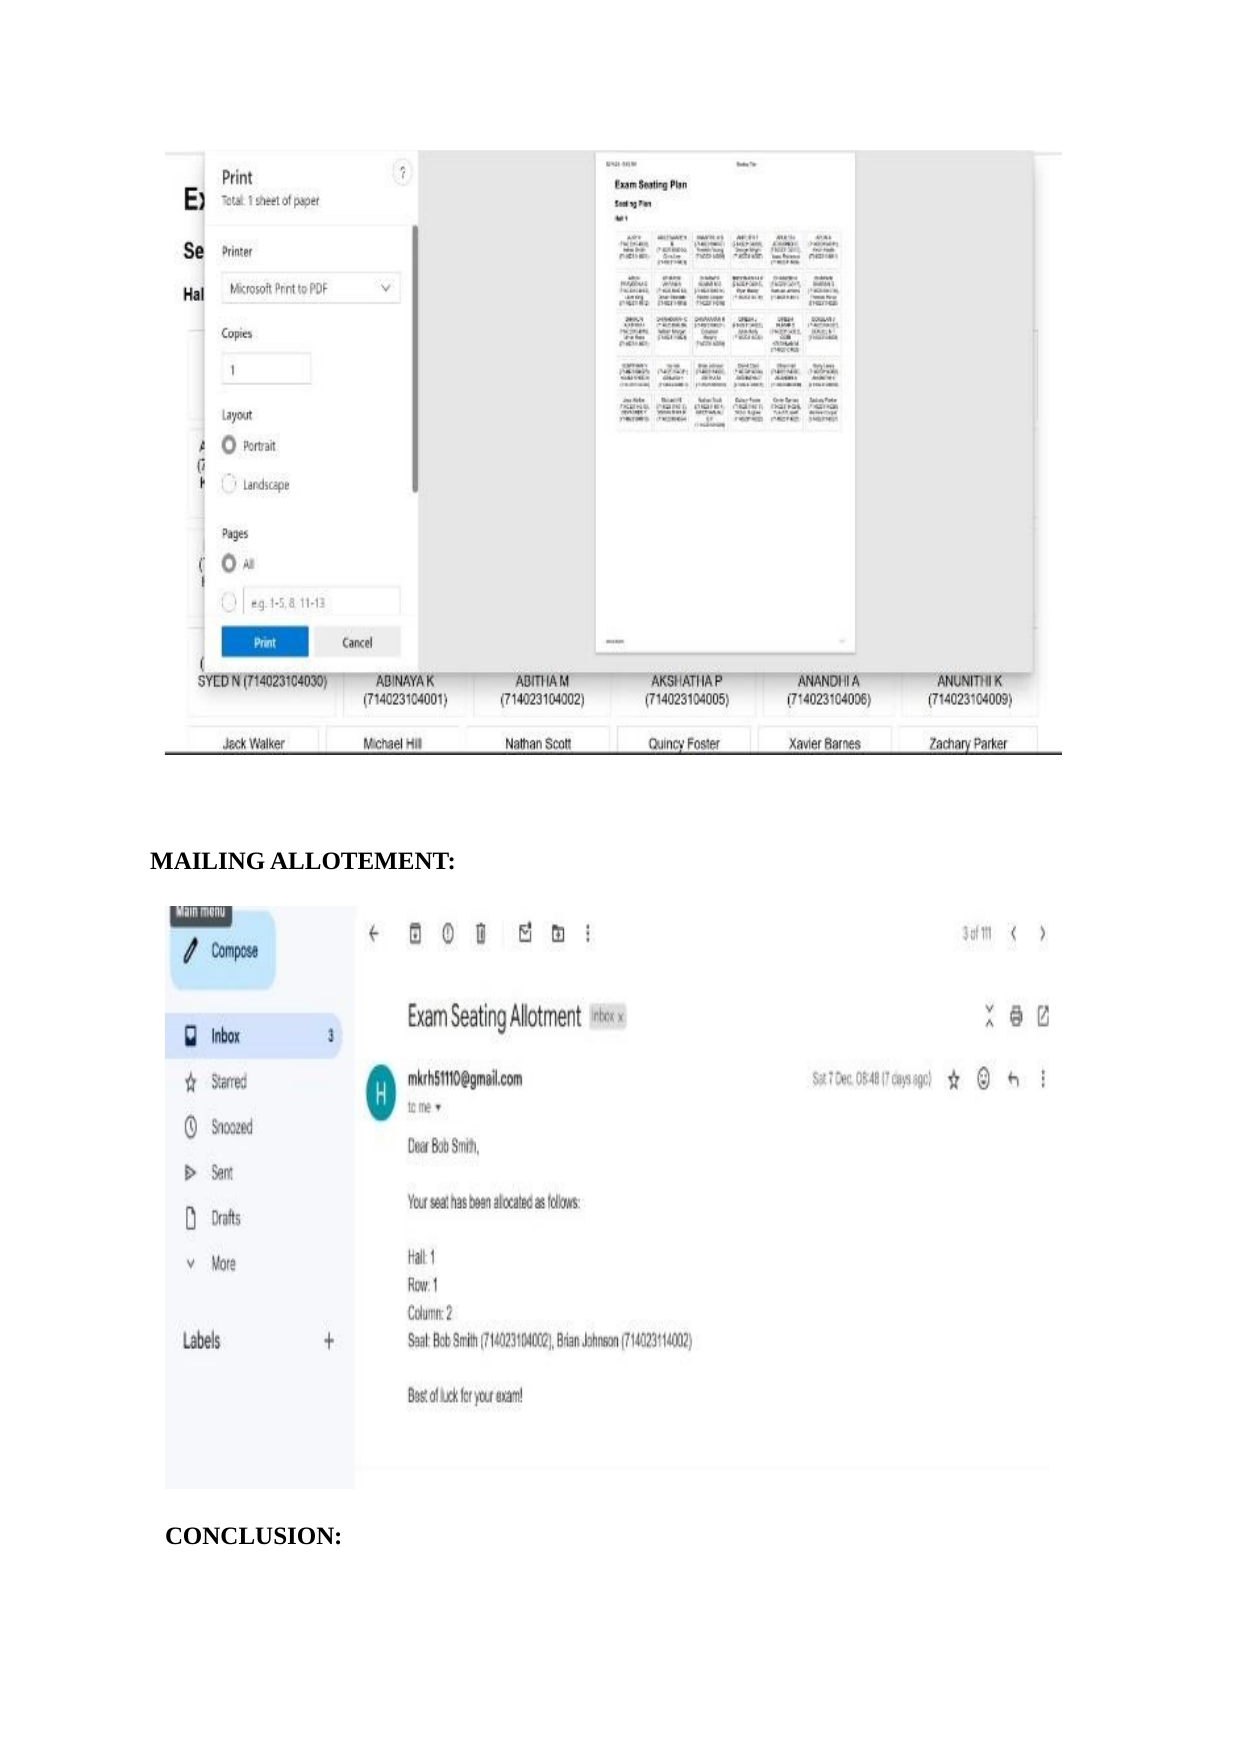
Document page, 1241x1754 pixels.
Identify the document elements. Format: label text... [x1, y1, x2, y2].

text MAILING ALLOTEMENT: [150, 846, 1090, 875]
text CONCLUSION: [165, 1521, 1090, 1549]
picture [164, 150, 1062, 755]
picture [164, 906, 1062, 1489]
